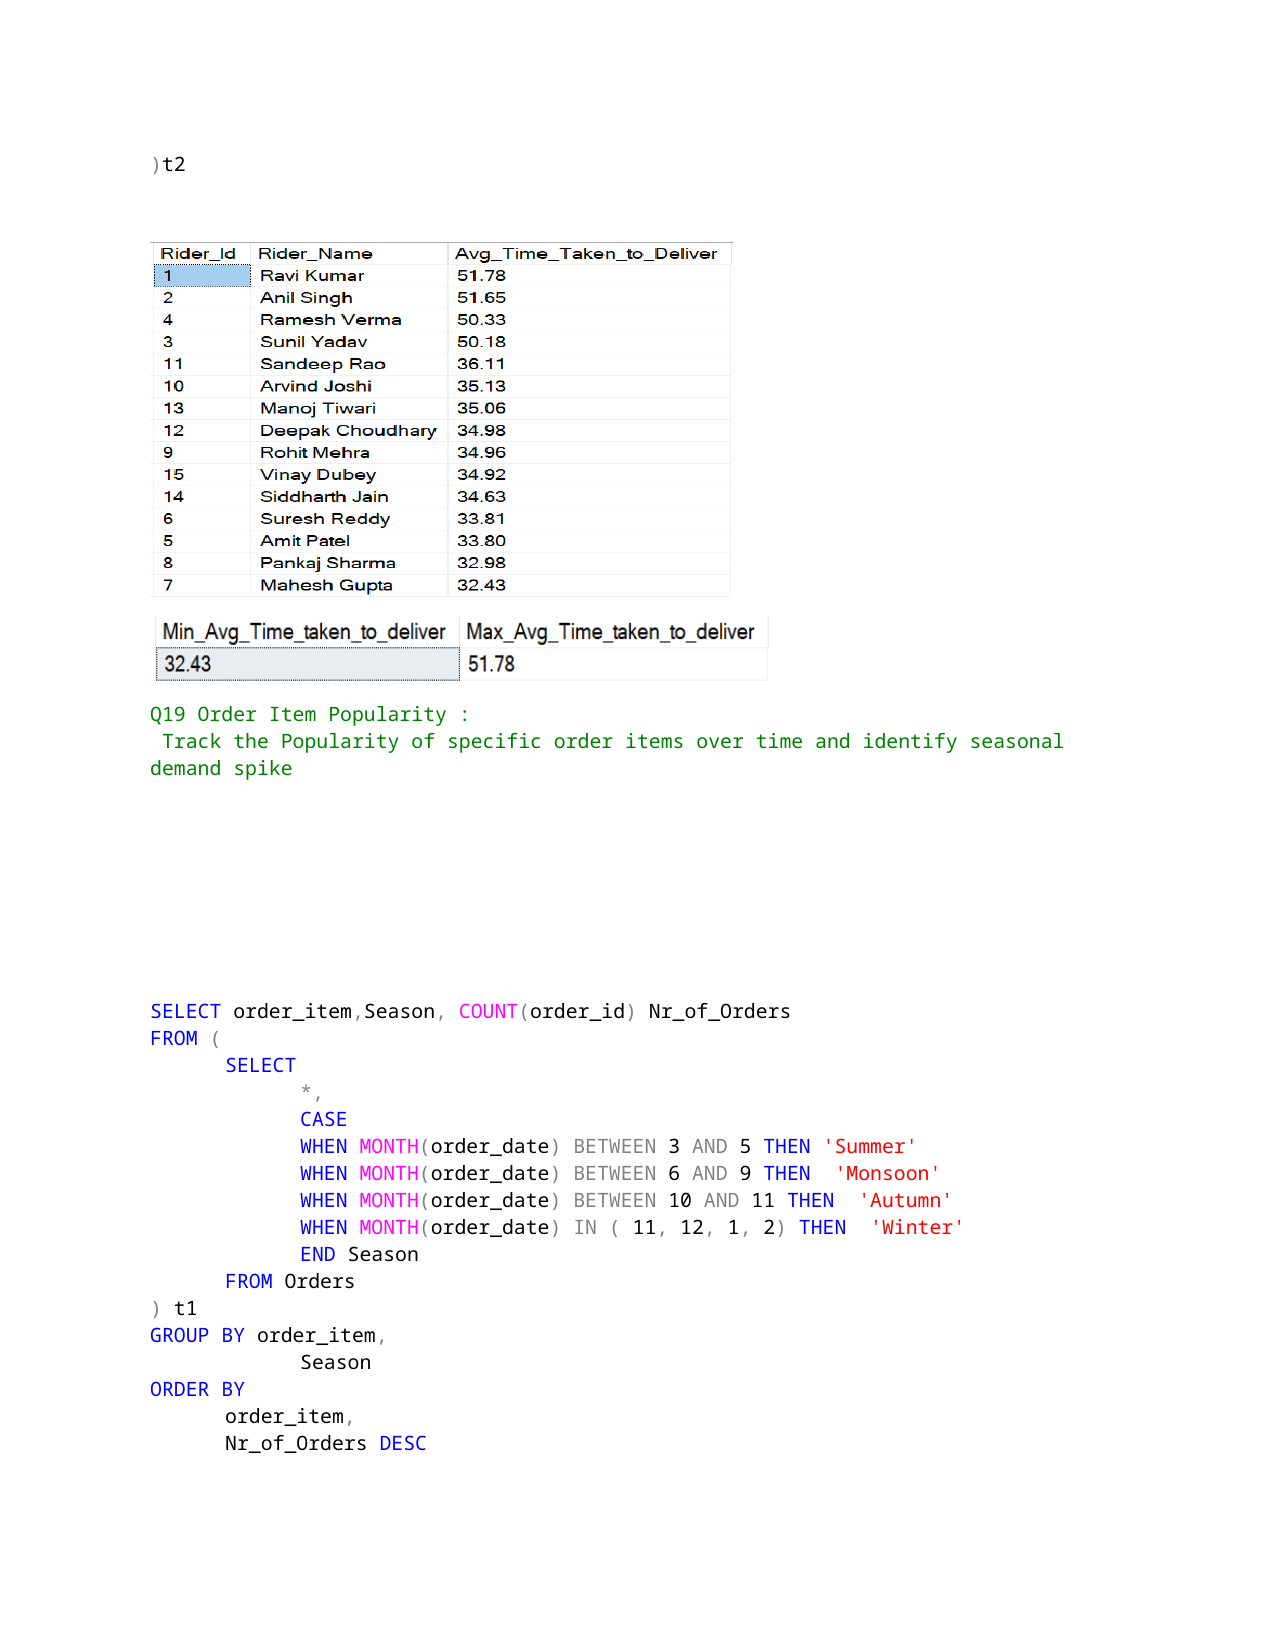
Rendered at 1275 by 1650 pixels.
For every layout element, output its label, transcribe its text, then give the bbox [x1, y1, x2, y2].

text WHEN MONTH(order_date) BETWEEN 6 AND 9 THEN 'Monsoon' [150, 1159, 1125, 1186]
text CASE [150, 1105, 1125, 1132]
text ) t1 [150, 1294, 1125, 1321]
text FROM Orders [150, 1267, 1125, 1294]
text END Season [150, 1240, 1125, 1267]
text SELECT [150, 1051, 1125, 1078]
text Nr_of_Orders DESC [150, 1429, 1125, 1456]
text Season [150, 1348, 1125, 1375]
picture [150, 241, 734, 598]
text FROM ( [150, 1024, 1125, 1051]
text SELECT order_item,Season, COUNT(order_id) Nr_of_Orders [150, 997, 1125, 1024]
text ORDER BY [150, 1375, 1125, 1402]
text Track the Popularity of specific order items over time and identify seasonal demand spike [150, 727, 1125, 781]
text GROUP BY order_item, [150, 1321, 1125, 1348]
text order_item, [150, 1402, 1125, 1429]
text WHEN MONTH(order_date) IN ( 11, 12, 1, 2) THEN 'Winter' [150, 1213, 1125, 1240]
text Q19 Order Item Popularity : [150, 701, 1125, 727]
text )t2 [150, 150, 1125, 177]
text WHEN MONTH(order_date) BETWEEN 10 AND 11 THEN 'Autumn' [150, 1186, 1125, 1213]
text WHEN MONTH(order_date) BETWEEN 3 AND 5 THEN 'Summer' [150, 1132, 1125, 1159]
picture [150, 616, 775, 682]
text *, [150, 1078, 1125, 1105]
